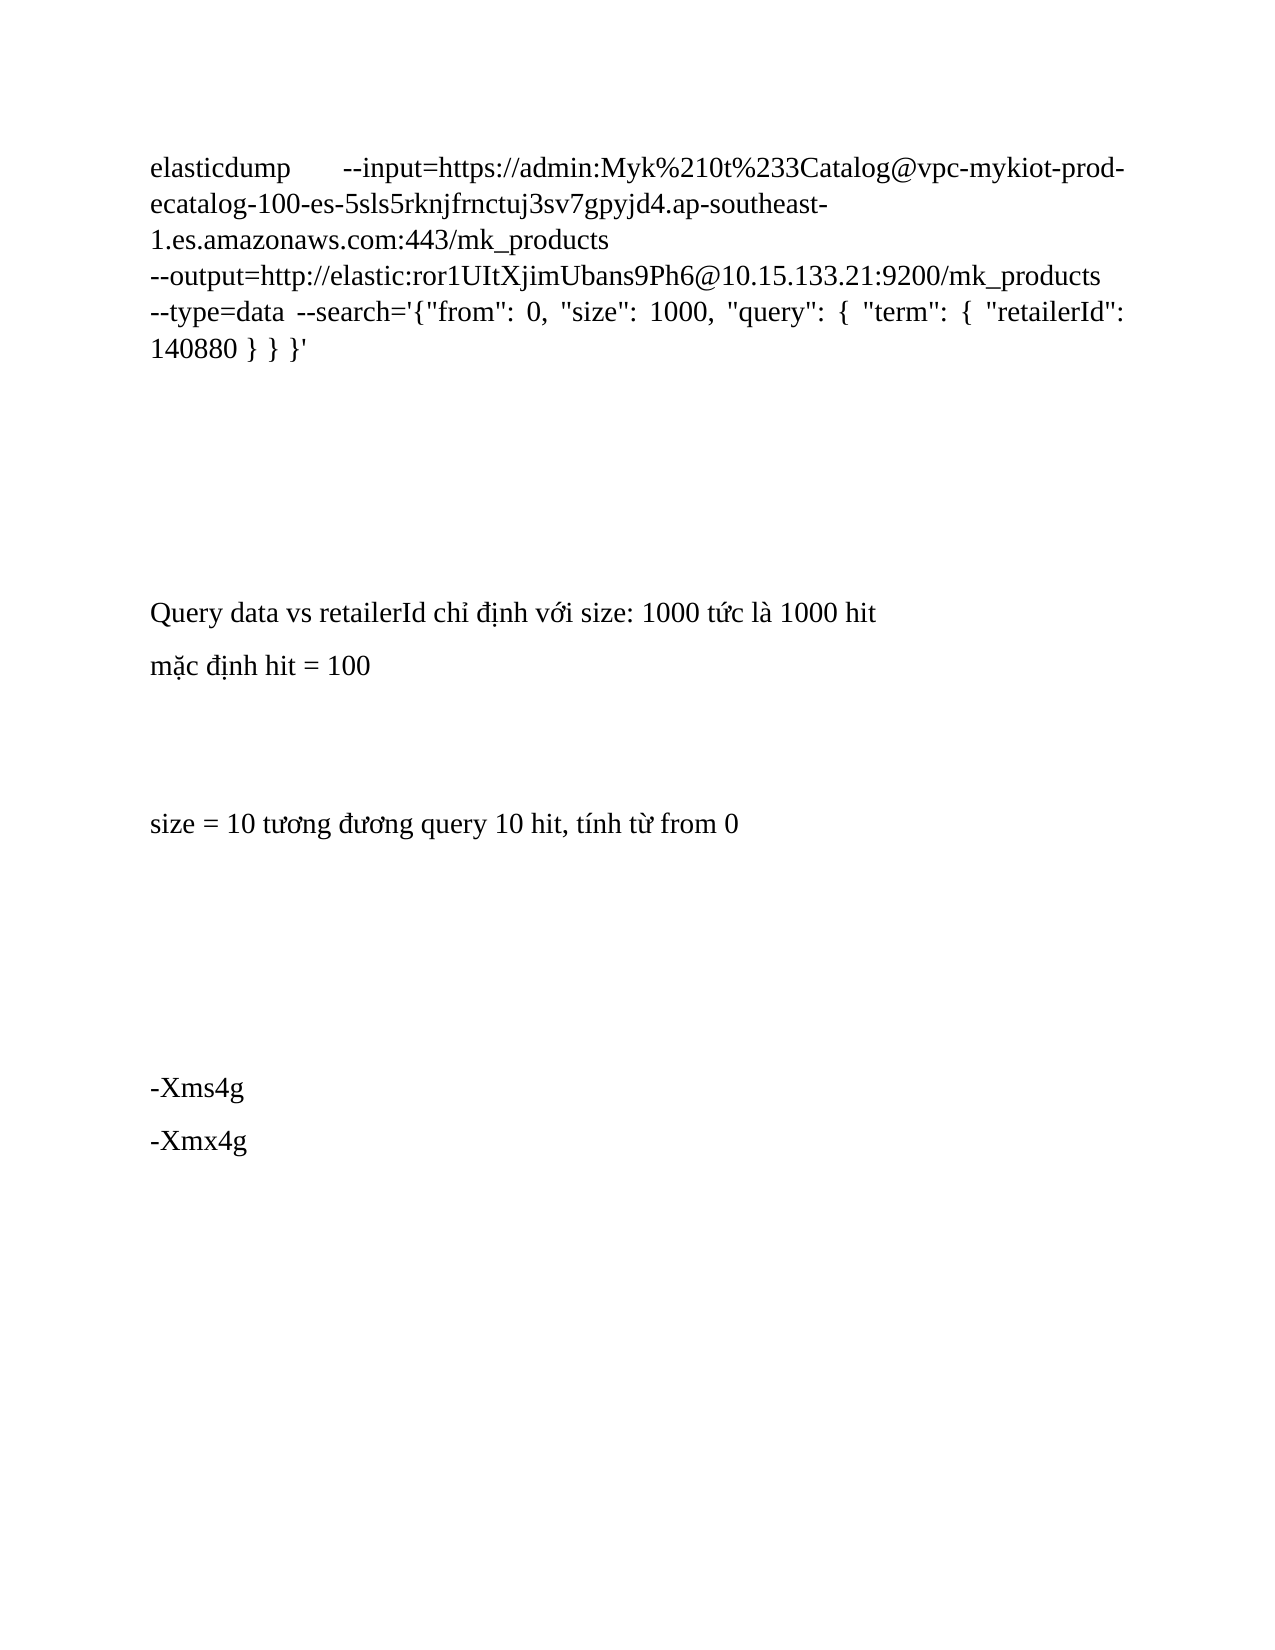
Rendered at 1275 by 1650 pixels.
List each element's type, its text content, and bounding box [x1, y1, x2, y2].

text Query data vs retailerId chỉ định với size: 1000 tức là 1000 hit [150, 595, 1125, 628]
text size = 10 tương đương query 10 hit, tính từ from 0 [150, 806, 1125, 839]
text -Xms4g [150, 1070, 1125, 1104]
text -Xmx4g [150, 1123, 1125, 1156]
text elasticdump --input=https://admin:Myk%210t%233Catalog@vpc-mykiot-prod-ecatalog-100-es-5sls5rknjfrnctuj3sv7gpyjd4.ap-southeast-1.es.amazonaws.com:443/mk_products --output=http://elastic:ror1UItXjimUbans9Ph6@10.15.133.21:9200/mk_products --type=data --search='{"from": 0, "size": 1000, "query": { "term": { "retailerId": 140880 } } }' [150, 150, 1125, 364]
text mặc định hit = 100 [150, 648, 1125, 681]
